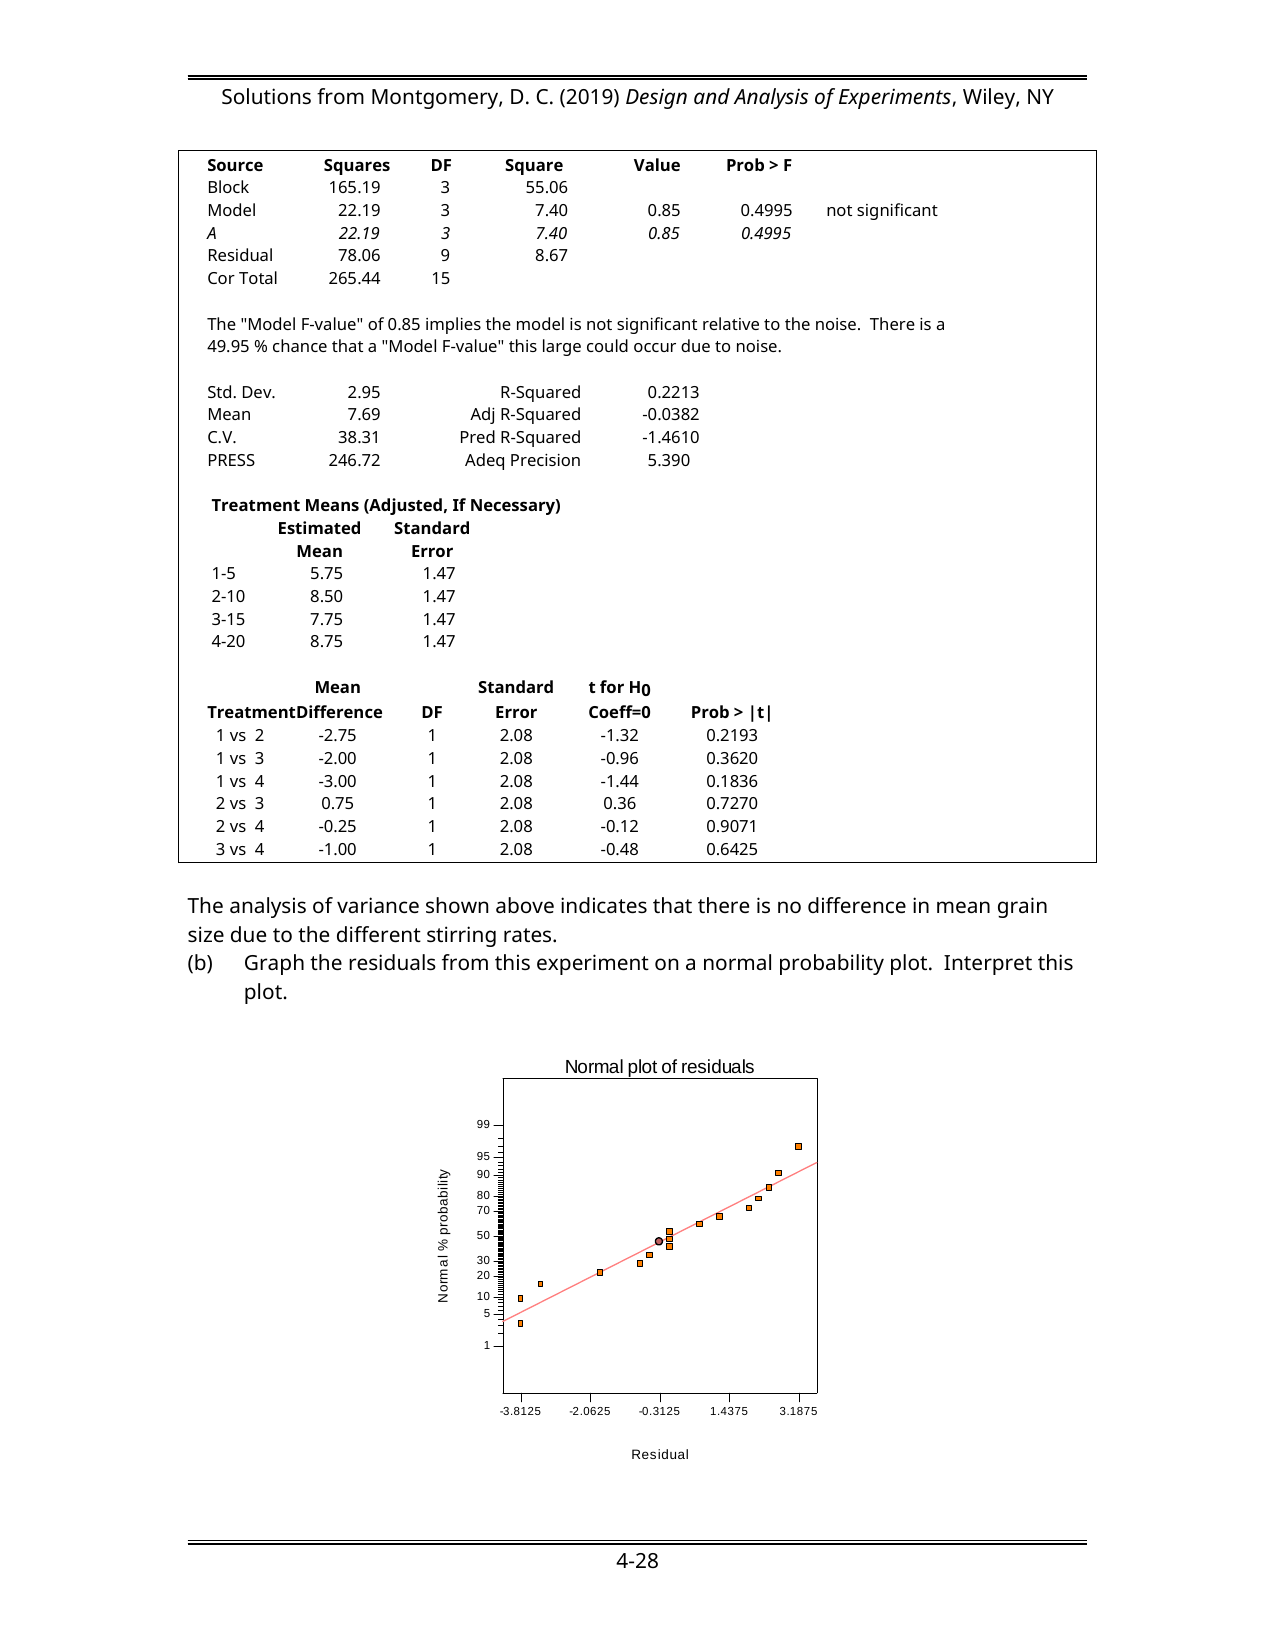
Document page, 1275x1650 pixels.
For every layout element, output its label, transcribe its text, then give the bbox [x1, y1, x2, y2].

text The "Model F-value" of 0.85 implies the model is not significant relative to the noise. There is a [187, 312, 1087, 335]
text Mean Error [187, 539, 1087, 562]
text (b) Graph the residuals from this experiment on a normal probability plot. Interpret this plot. [187, 948, 1087, 1005]
text Std. Dev. 2.95 R-Squared 0.2213 [187, 380, 1087, 403]
text Mean Standard t for H0 [187, 675, 1087, 701]
text 1 vs 3 -2.00 1 2.08 -0.96 0.3620 [187, 746, 1087, 769]
text Model 22.19 3 7.40 0.85 0.4995 not significant [187, 198, 1087, 221]
text Block 165.19 3 55.06 [187, 176, 1087, 198]
text 2 vs 4 -0.25 1 2.08 -0.12 0.9071 [187, 814, 1087, 834]
text 3 vs 4 -1.00 1 2.08 -0.48 0.6425 [179, 834, 1096, 862]
text 1 vs 2 -2.75 1 2.08 -1.32 0.2193 [187, 724, 1087, 746]
text 49.95 % chance that a "Model F-value" this large could occur due to noise. [187, 335, 1087, 357]
text Estimated Standard [187, 516, 1087, 539]
text 2 vs 3 0.75 1 2.08 0.36 0.7270 [187, 792, 1087, 814]
text Treatment Means (Adjusted, If Necessary) [187, 494, 1087, 516]
text PRESS 246.72 Adeq Precision 5.390 [187, 448, 1087, 471]
text 2-10 8.50 1.47 [187, 584, 1087, 607]
text Source Squares Value Prob > F [179, 151, 1096, 176]
text Treatment Difference DF Error Coeff=0 Prob > |t| [187, 701, 1087, 724]
text C.V. 38.31 Pred R-Squared -1.4610 [187, 426, 1087, 448]
text Mean 7.69 Adj R-Squared -0.0382 [187, 403, 1087, 426]
text A 22.19 3 7.40 0.85 0.4995 [187, 221, 1087, 244]
text 3-15 7.75 1.47 [187, 607, 1087, 630]
text Cor Total 265.44 15 [187, 267, 1087, 289]
text 4-20 8.75 1.47 [187, 630, 1087, 653]
text The analysis of variance shown above indicates that there is no difference in mean grain size due to the different stirring rates. [187, 892, 1087, 948]
text Residual 78.06 9 8.67 [187, 244, 1087, 267]
text 1-5 5.75 1.47 [187, 562, 1087, 584]
text 1 vs 4 -3.00 1 2.08 -1.44 0.1836 [187, 769, 1087, 792]
